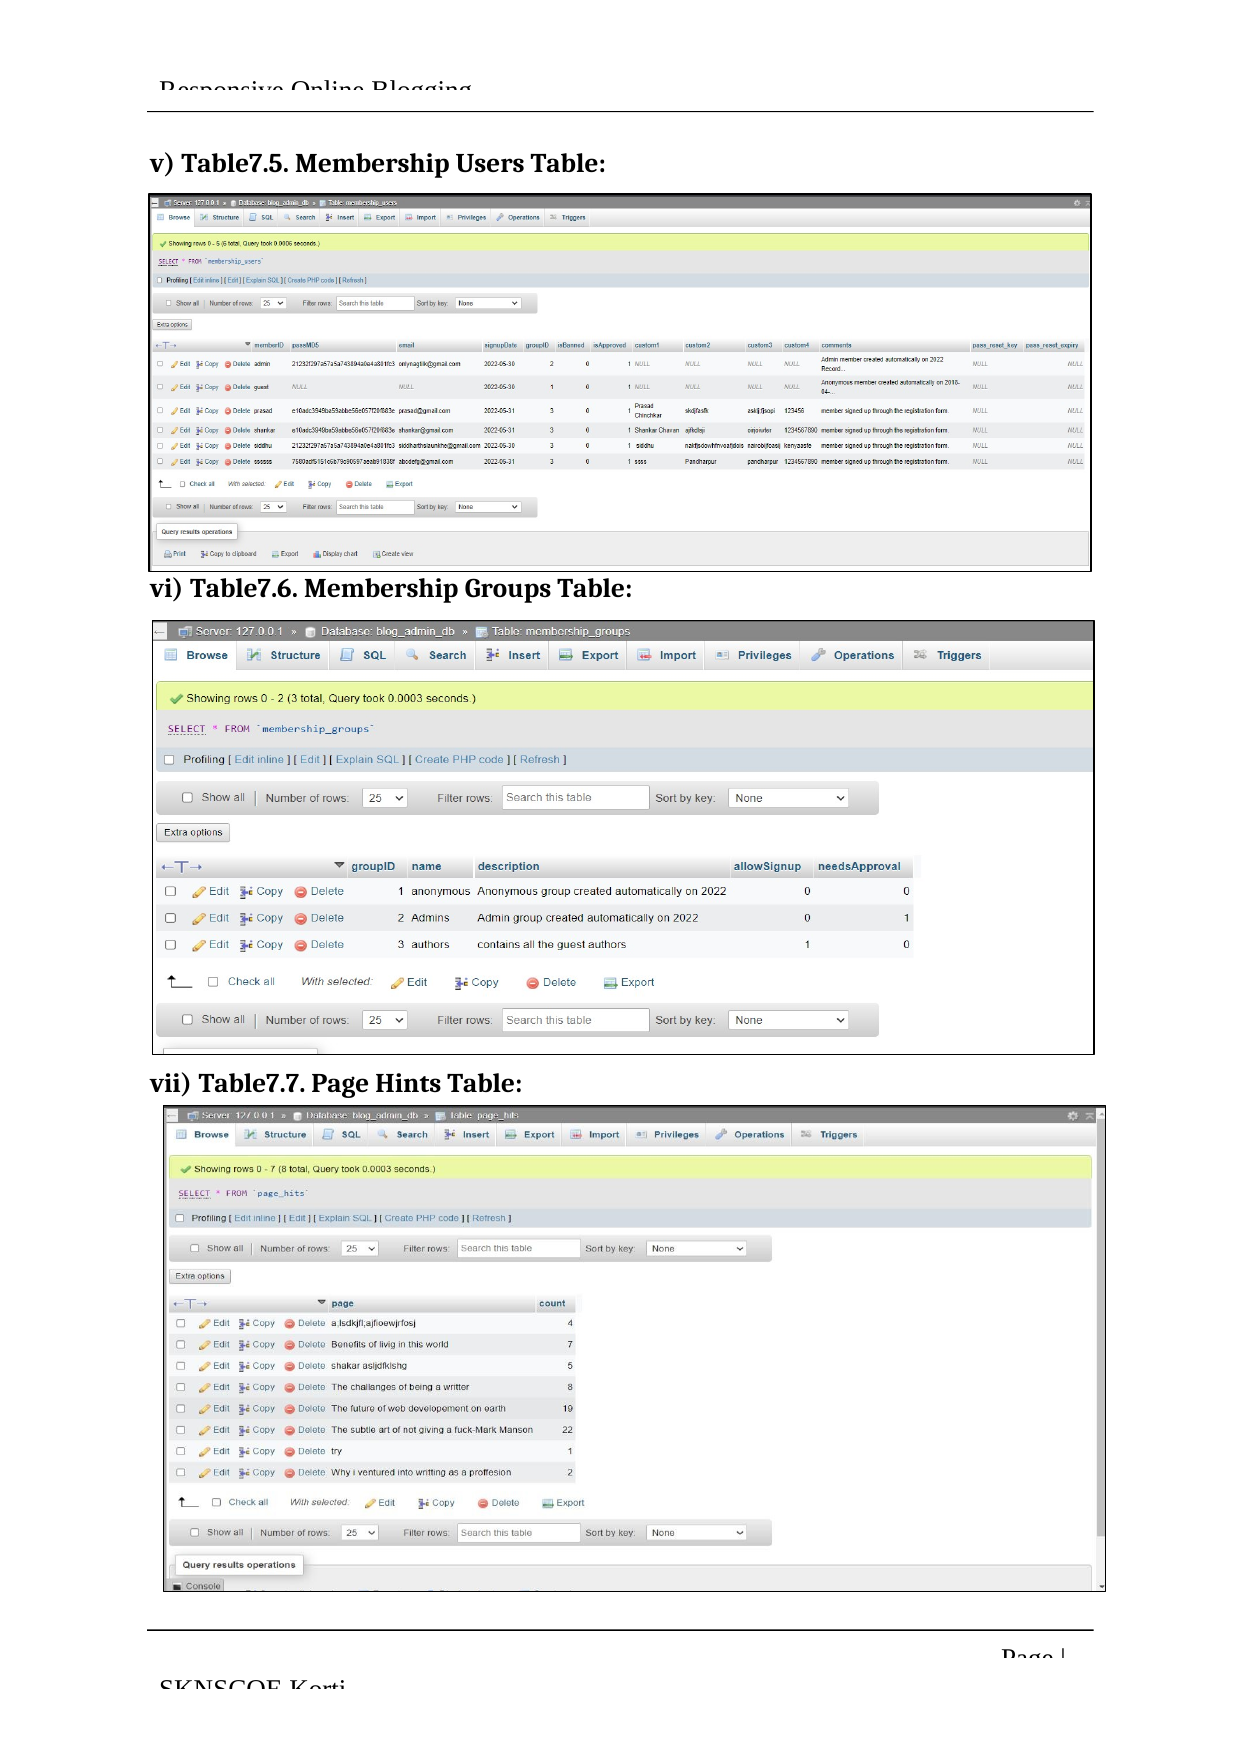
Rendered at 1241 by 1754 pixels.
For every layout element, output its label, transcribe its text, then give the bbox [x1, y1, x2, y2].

picture [164, 1106, 1105, 1591]
picture [153, 621, 1093, 629]
list Table7.6. Membership Groups Table: [150, 179, 1105, 604]
list Table7.7. Page Hints Table: [150, 629, 1105, 1099]
list Table7.5. Membership Users Table: [150, 148, 1105, 179]
